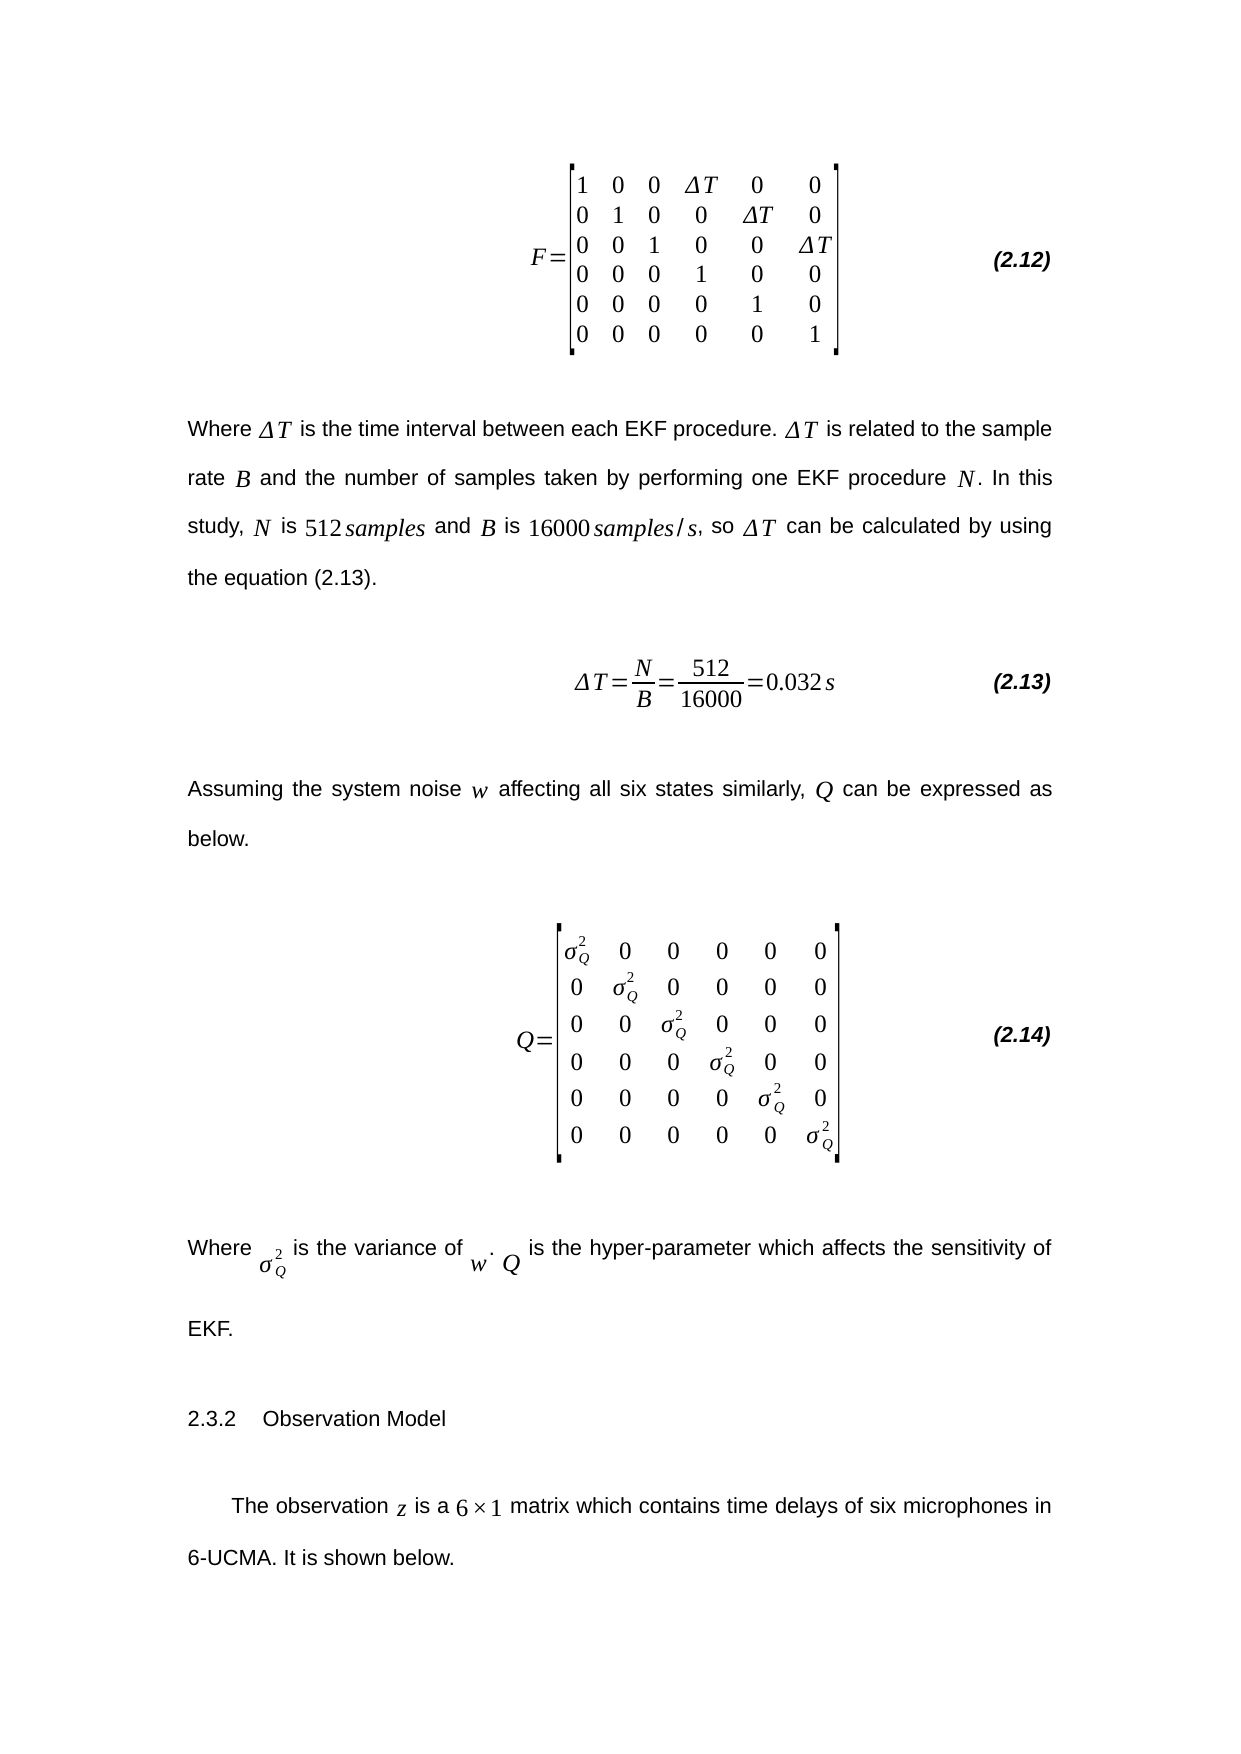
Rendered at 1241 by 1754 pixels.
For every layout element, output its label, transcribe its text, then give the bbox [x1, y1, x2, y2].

text Assuming the system noise affecting all six states similarly, can be expressed as below. [187, 774, 1053, 855]
text The observation is a matrix which contains time delays of six microphones in 6-UCMA. It is shown below. [187, 1492, 1053, 1573]
text (2.13) [187, 651, 1053, 716]
text (2.14) [187, 913, 1053, 1173]
text Where is the time interval between each EKF procedure. is related to the sample rate and the number of samples taken by performing one EKF procedure . In this study, is and is , so can be calculated by using the equation (2.13). [187, 415, 1053, 593]
list Observation Model [187, 1402, 1053, 1434]
text (2.12) [187, 162, 1053, 357]
text Where is the variance of . is the hyper-parameter which affects the sensitivity of EKF. [187, 1231, 1053, 1344]
